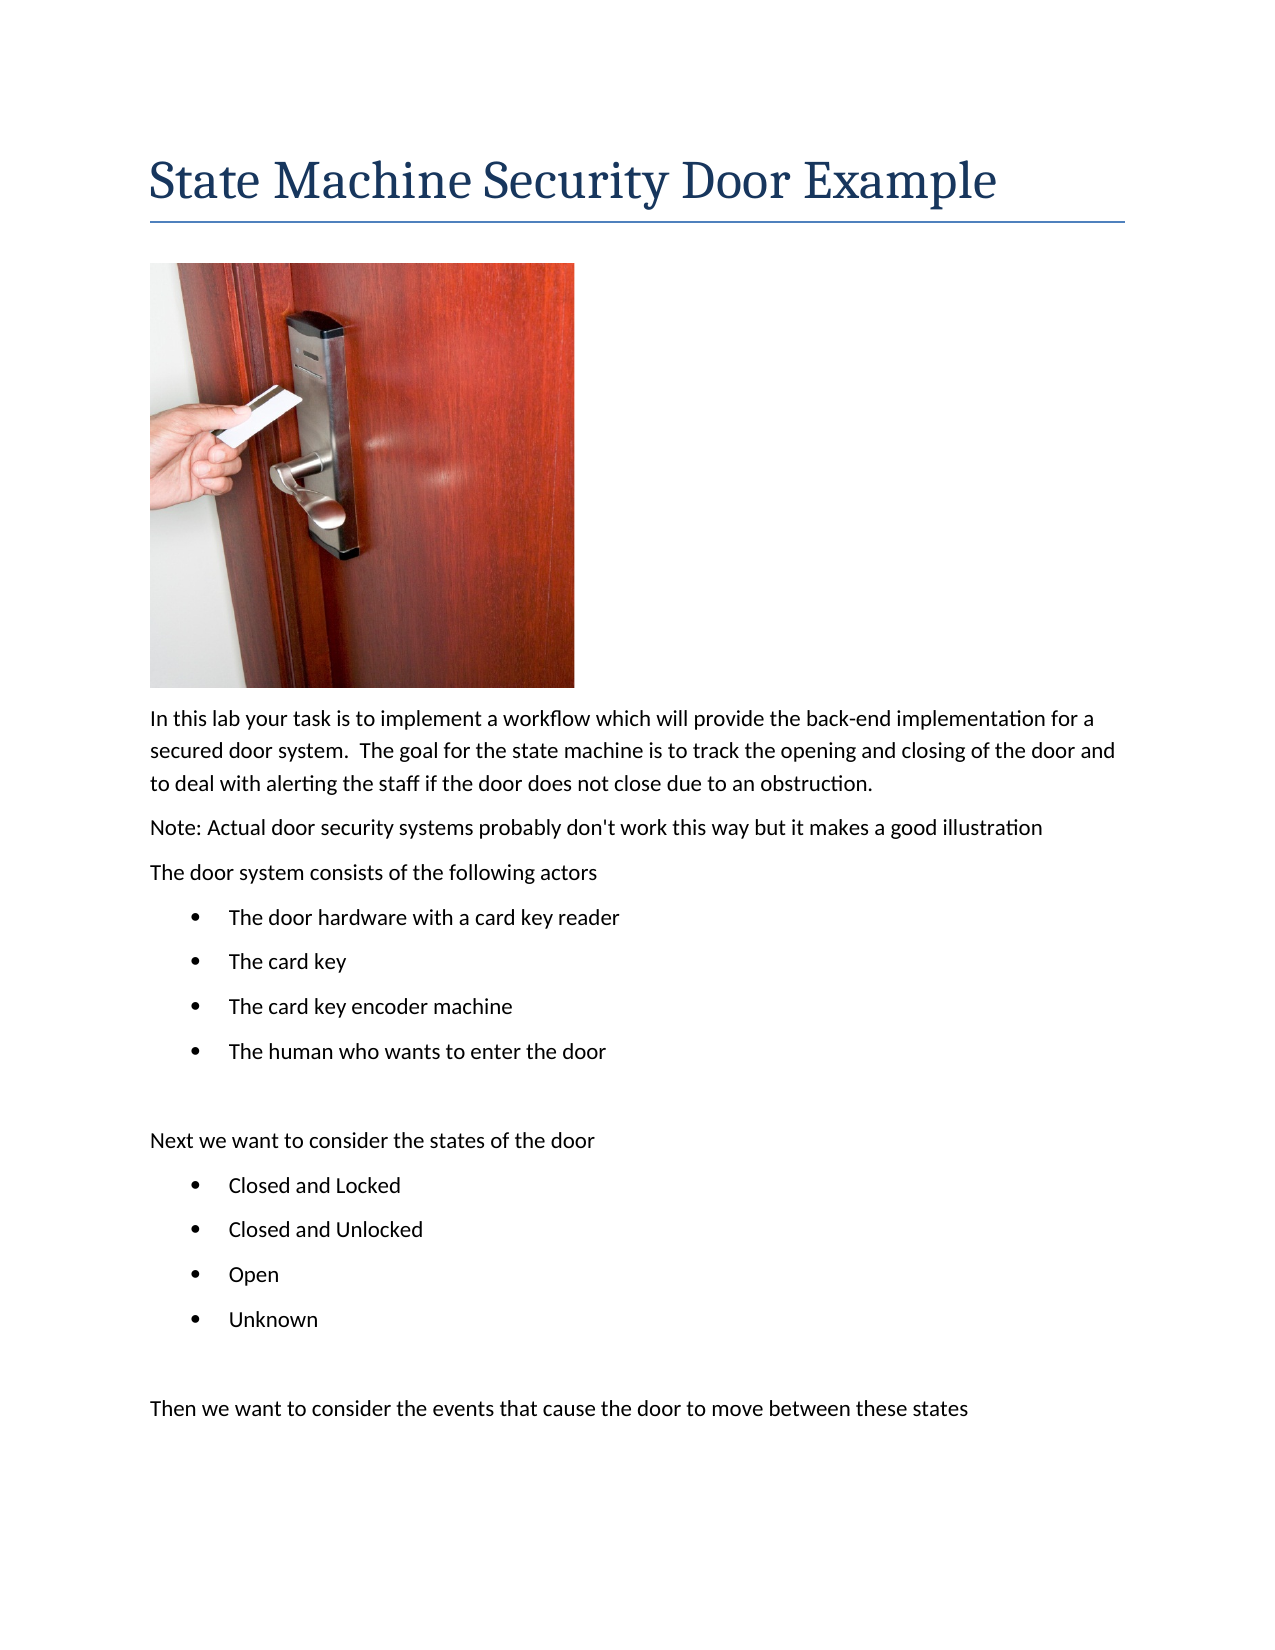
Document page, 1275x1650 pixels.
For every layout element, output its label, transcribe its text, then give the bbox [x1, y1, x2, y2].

list Next we want to consider the states of the door [150, 1126, 1125, 1154]
list The human who wants to enter the door [191, 1037, 1125, 1065]
text In this lab your task is to implement a workflow which will provide the back-end implementation for a secured door system. The goal for the state machine is to track the opening and closing of the door and to deal with alerting the staff if the door does not close due to an obstruction. [150, 704, 1125, 797]
list Closed and Unlocked [191, 1216, 1125, 1244]
picture [150, 263, 575, 688]
list Unknown [191, 1305, 1125, 1333]
list Closed and Locked [191, 1171, 1125, 1199]
list Then we want to consider the events that cause the door to move between these states [150, 1394, 1125, 1422]
text The door system consists of the following actors [150, 858, 1125, 886]
list Open [191, 1260, 1125, 1288]
list The card key [191, 947, 1125, 976]
title State Machine Security Door Example [150, 150, 1125, 221]
list The card key encoder machine [191, 992, 1125, 1020]
text Note: Actual door security systems probably don't work this way but it makes a good illustration [150, 813, 1125, 841]
list The door hardware with a card key reader [191, 903, 1125, 931]
